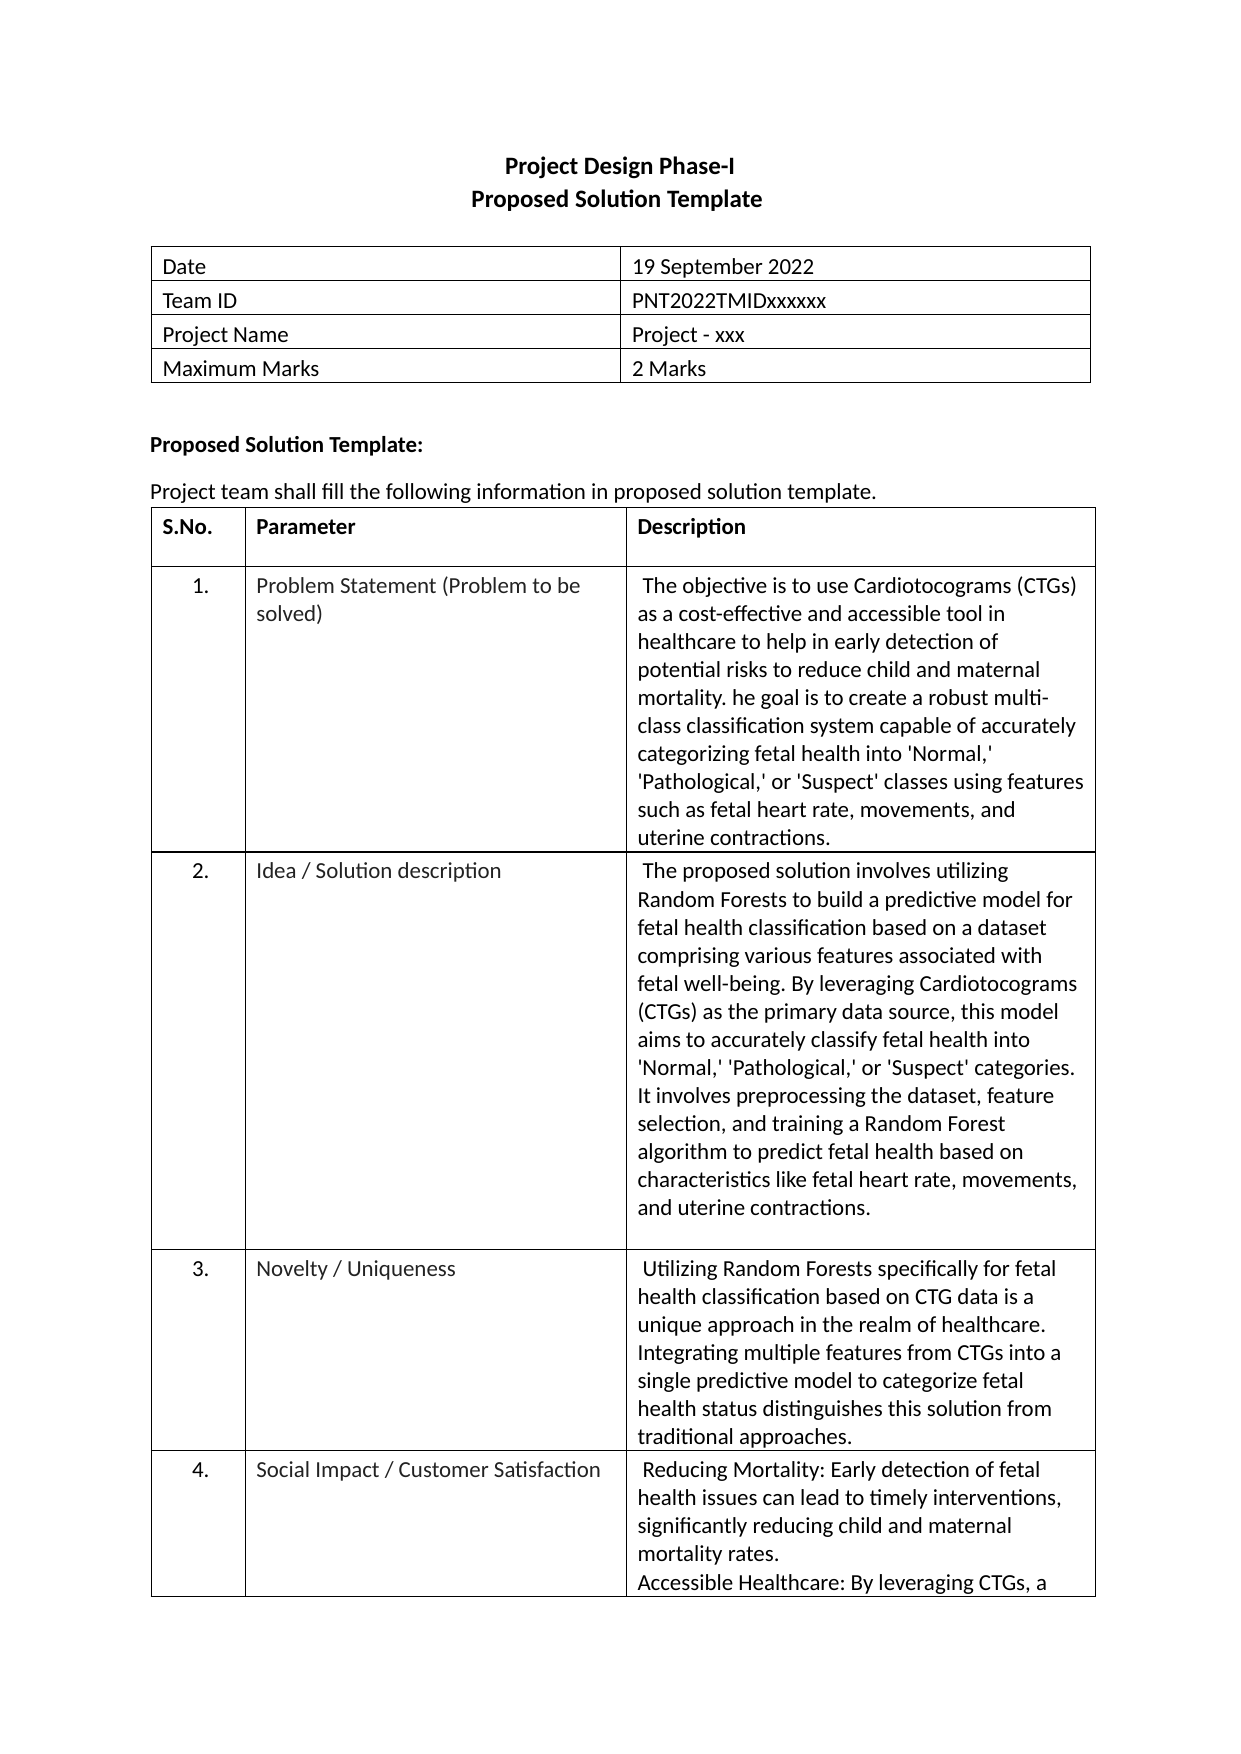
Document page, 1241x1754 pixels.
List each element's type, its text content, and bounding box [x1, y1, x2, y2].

table_cell Novelty / Uniqueness [246, 1250, 626, 1450]
table_cell 2. [152, 853, 245, 1249]
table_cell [246, 1451, 626, 1596]
table_cell PNT2022TMIDxxxxxx [621, 281, 1090, 314]
table_cell The proposed solution involves utilizing Random Forests to build a predictive model for fetal health classification based on a dataset comprising various features associated with fetal well-being. By leveraging Cardiotocograms (CTGs) as the primary data source, this model aims to accurately classify fetal health into 'Normal,' 'Pathological,' or 'Suspect' categories. It involves preprocessing the dataset, feature selection, and training a Random Forest algorithm to predict fetal health based on characteristics like fetal heart rate, movements, and uterine contractions. [627, 853, 1095, 1249]
table_header Description [627, 508, 1095, 566]
table_cell Team ID [152, 281, 620, 314]
text Project team shall fill the following information in proposed solution template. [150, 477, 1090, 505]
table_cell Idea / Solution description [246, 853, 626, 1249]
table_cell 4. [152, 1451, 245, 1596]
table_header 19 September 2022 [621, 247, 1090, 280]
table_cell 3. [152, 1250, 245, 1450]
table_cell The objective is to use Cardiotocograms (CTGs) as a cost-effective and accessible tool in healthcare to help in early detection of potential risks to reduce child and maternal mortality. he goal is to create a robust multi-class classification system capable of accurately categorizing fetal health into 'Normal,' 'Pathological,' or 'Suspect' classes using features such as fetal heart rate, movements, and uterine contractions. [627, 567, 1095, 851]
text Proposed Solution Template [471, 183, 1090, 213]
table_cell 1. [152, 567, 245, 851]
text Proposed Solution Template: [150, 430, 1090, 458]
table_cell Project - xxx [621, 315, 1090, 348]
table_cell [627, 1451, 1095, 1596]
table_header Date [152, 247, 620, 280]
table_cell Maximum Marks [152, 349, 620, 382]
text Project Design Phase-I [505, 150, 1090, 181]
table_cell Utilizing Random Forests specifically for fetal health classification based on CTG data is a unique approach in the realm of healthcare. Integrating multiple features from CTGs into a single predictive model to categorize fetal health status distinguishes this solution from traditional approaches. [627, 1250, 1095, 1450]
table_cell Problem Statement (Problem to be solved) [246, 567, 626, 851]
table_cell Project Name [152, 315, 620, 348]
table_cell 2 Marks [621, 349, 1090, 382]
table_header Parameter [246, 508, 626, 566]
table_header S.No. [152, 508, 245, 566]
